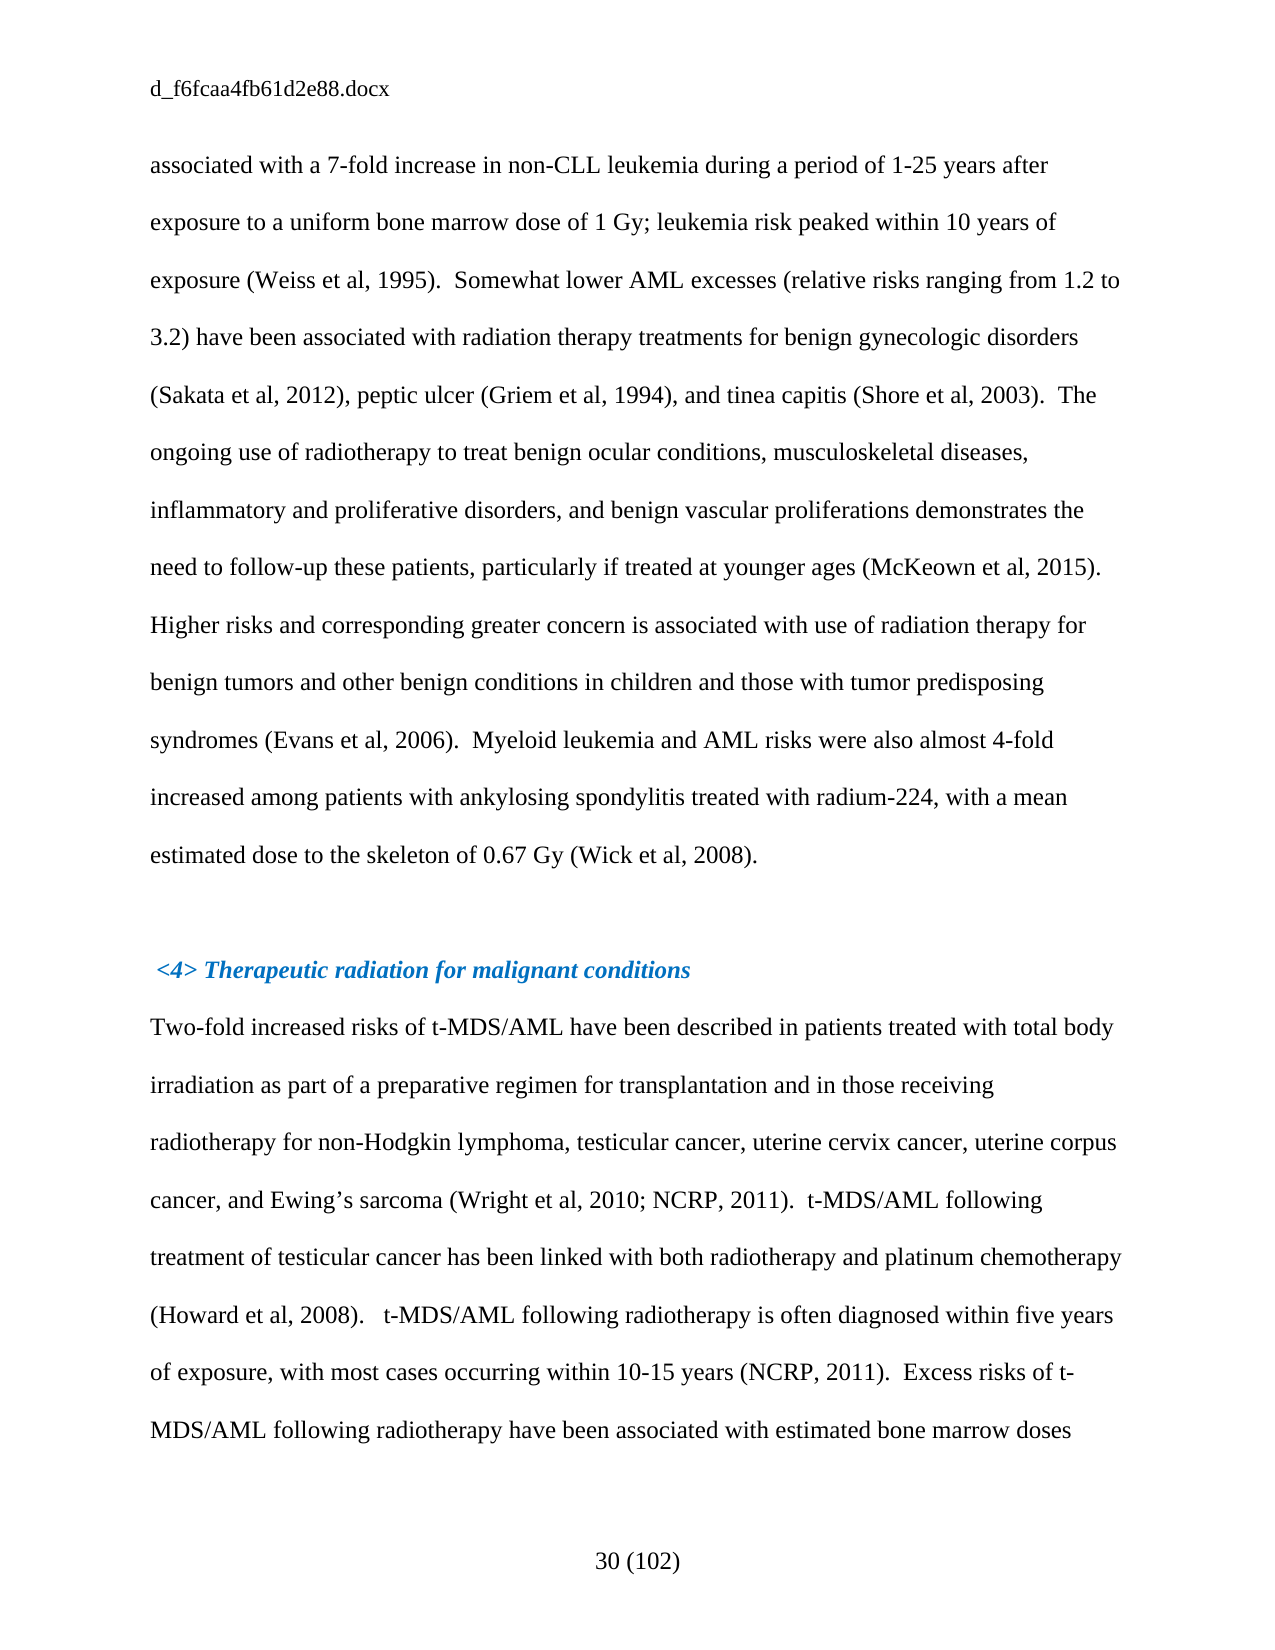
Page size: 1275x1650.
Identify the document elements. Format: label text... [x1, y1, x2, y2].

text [150, 150, 1125, 869]
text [150, 1012, 1125, 1444]
text <4> Therapeutic radiation for malignant conditions [150, 955, 1125, 984]
